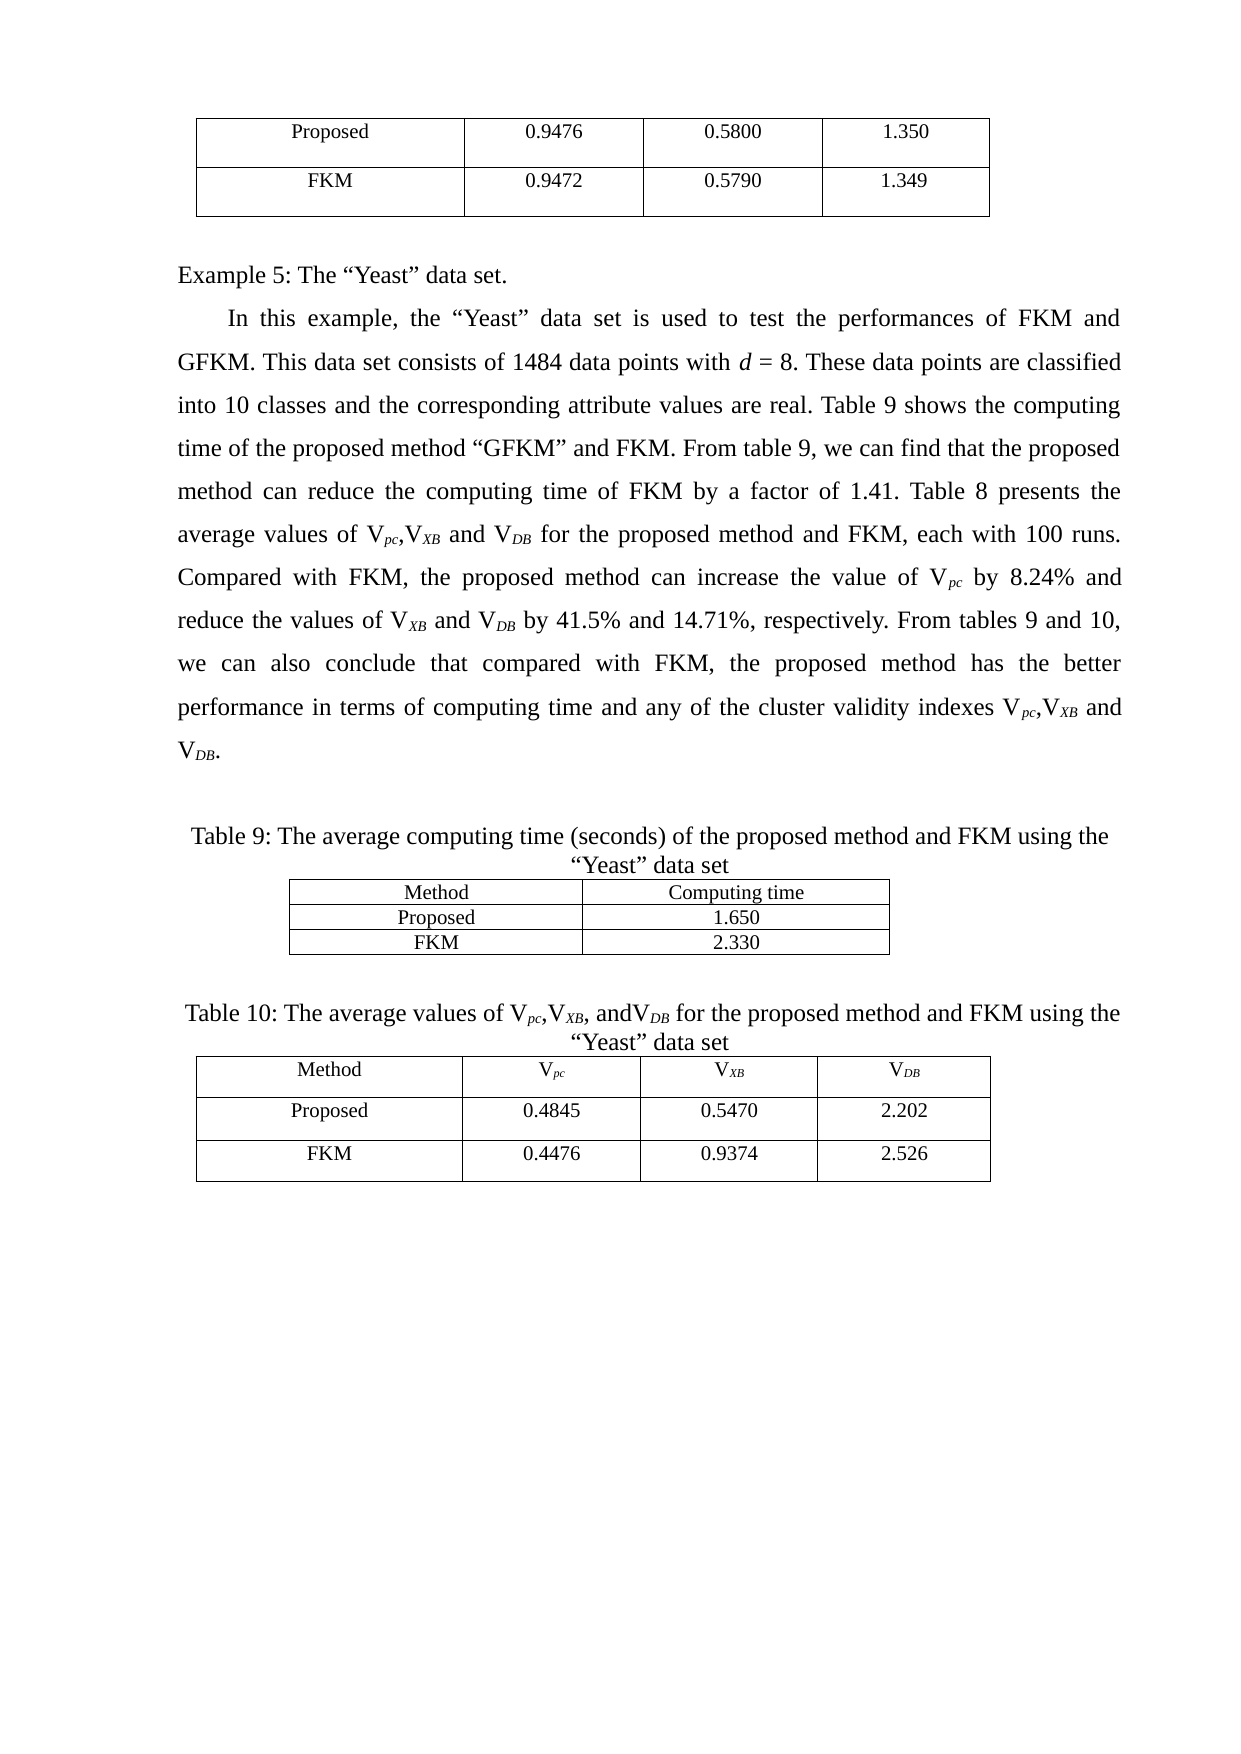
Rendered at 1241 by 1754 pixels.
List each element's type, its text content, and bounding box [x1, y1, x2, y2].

table_cell 0.5470 [641, 1098, 817, 1140]
table_cell 0.9476 [465, 119, 643, 167]
table_cell 2.330 [583, 930, 889, 954]
table_cell Proposed [197, 1098, 462, 1140]
text Table 9: The average computing time (seconds) of the proposed method and FKM using the “Yeast” data set [177, 821, 1122, 878]
table_header Computing time [583, 880, 889, 904]
table_cell FKM [197, 1141, 462, 1181]
text In this example, the “Yeast” data set is used to test the performances of FKM and GFKM. This data set consists of 1484 data points with d = 8. These data points are classified into 10 classes and the corresponding attribute values are real. Table 9 shows the computing time of the proposed method “GFKM” and FKM. From table 9, we can find that the proposed method can reduce the computing time of FKM by a factor of 1.41. Table 8 presents the average values of Vpc,VXB and VDB for the proposed method and FKM, each with 100 runs. Compared with FKM, the proposed method can increase the value of Vpc by 8.24% and reduce the values of VXB and VDB by 41.5% and 14.71%, respectively. From tables 9 and 10, we can also conclude that compared with FKM, the proposed method has the better performance in terms of computing time and any of the cluster validity indexes Vpc,VXB and VDB. [177, 303, 1122, 763]
table_cell FKM [290, 930, 582, 954]
table_cell 2.526 [818, 1141, 990, 1181]
table_cell 0.9374 [641, 1141, 817, 1181]
text Table 10: The average values of Vpc,VXB, andVDB for the proposed method and FKM using the “Yeast” data set [177, 998, 1122, 1056]
table_header VDB [818, 1057, 990, 1097]
table_cell 1.350 [823, 119, 989, 167]
table_cell 0.5790 [644, 168, 822, 216]
table_header VXB [641, 1057, 817, 1097]
table_cell Proposed [197, 119, 464, 167]
table_header Method [197, 1057, 462, 1097]
table_cell 0.4845 [463, 1098, 640, 1140]
table_cell FKM [197, 168, 464, 216]
table_cell 0.4476 [463, 1141, 640, 1181]
text Example 5: The “Yeast” data set. [177, 260, 1122, 289]
table_cell 1.349 [823, 168, 989, 216]
table_header Vpc [463, 1057, 640, 1097]
table_header Method [290, 880, 582, 904]
table_cell Proposed [290, 905, 582, 929]
table_cell 0.9472 [465, 168, 643, 216]
table_cell 1.650 [583, 905, 889, 929]
table_cell 0.5800 [644, 119, 822, 167]
table_cell 2.202 [818, 1098, 990, 1140]
